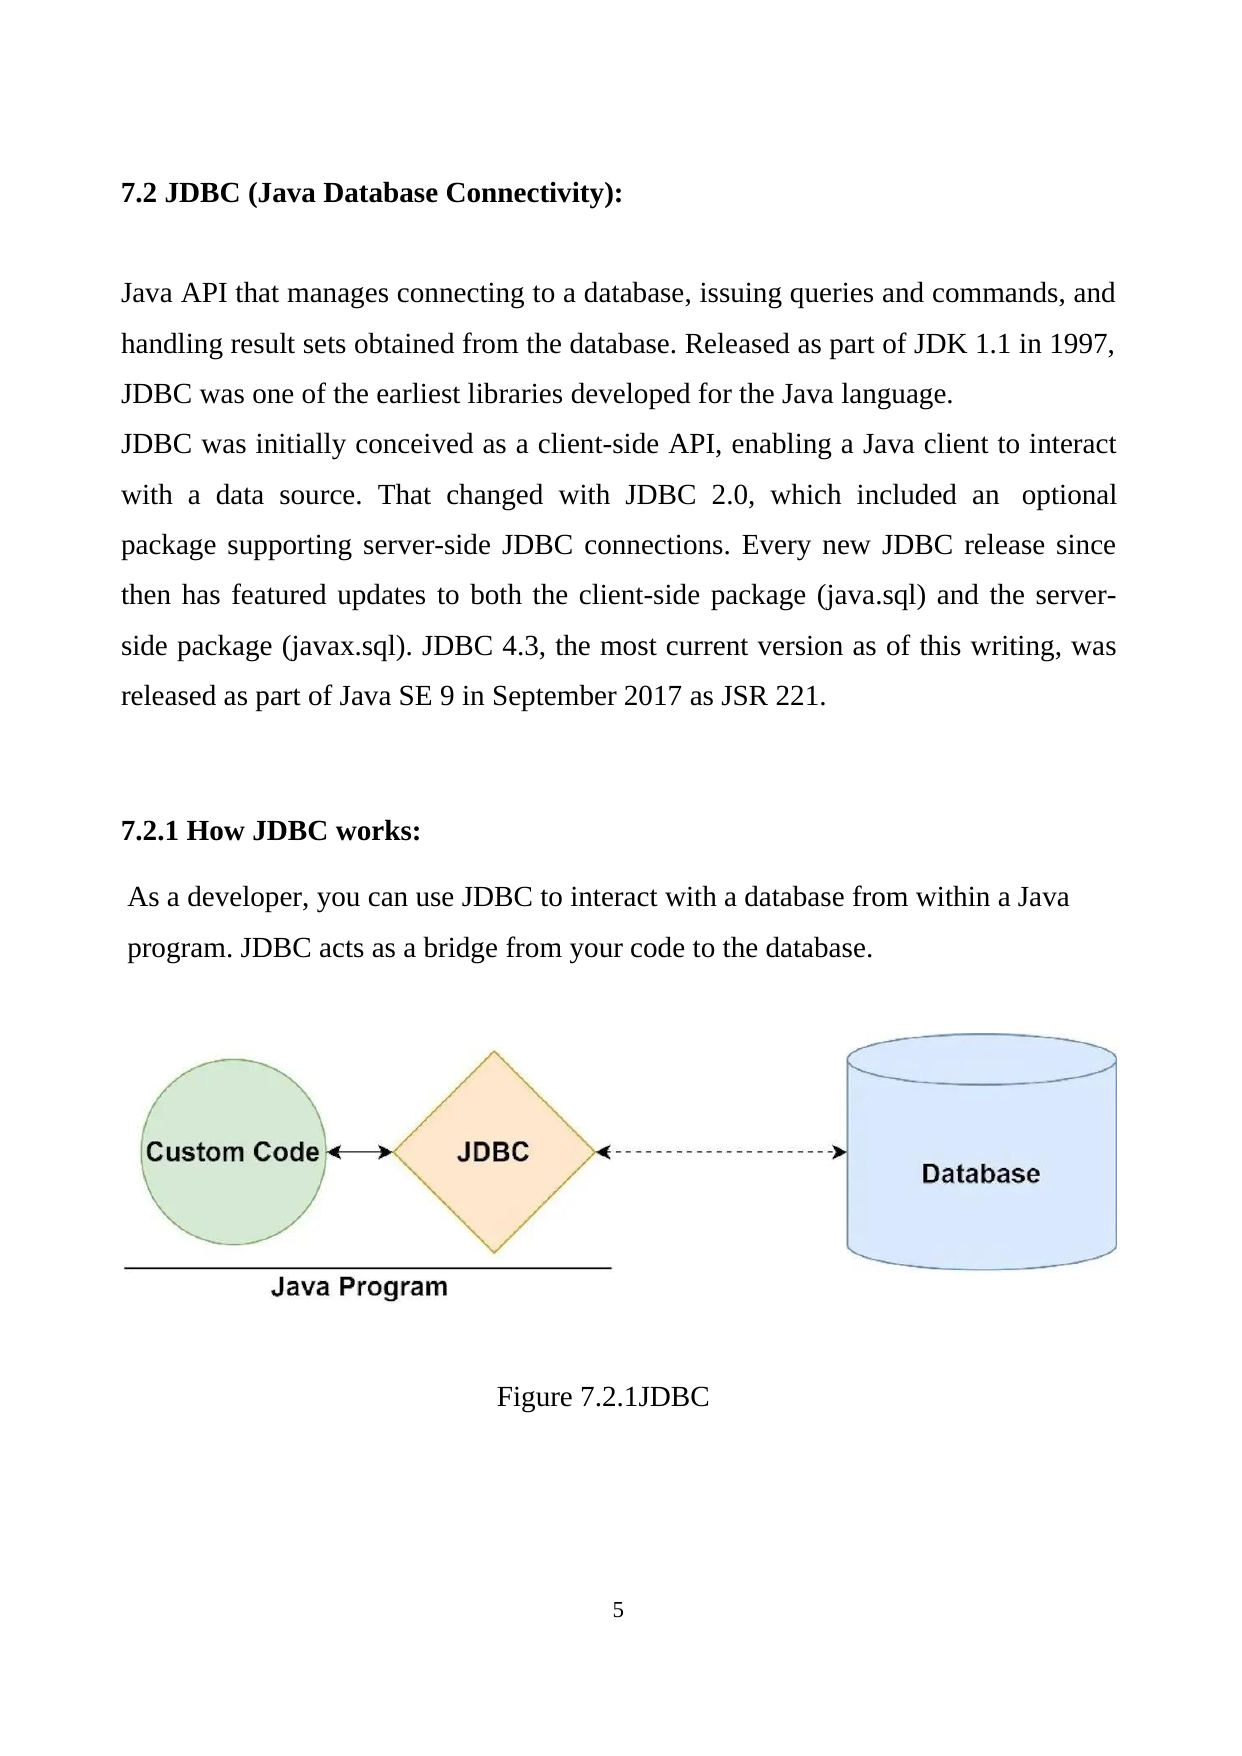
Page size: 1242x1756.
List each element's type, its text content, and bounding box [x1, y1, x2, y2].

text Java API that manages connecting to a database, issuing queries and commands, and handling result sets obtained from the database. Released as part of JDK 1.1 in 1997, JDBC was one of the earliest libraries developed for the Java language. [121, 276, 1117, 410]
text Figure 7.2.1JDBC [292, 1379, 914, 1413]
subtitle How JDBC works: [121, 813, 1192, 846]
picture [123, 1033, 1117, 1304]
text As a developer, you can use JDBC to interact with a database from within a Java program. JDBC acts as a bridge from your code to the database. [127, 879, 1072, 963]
subtitle JDBC (Java Database Connectivity): [121, 175, 1192, 209]
text JDBC was initially conceived as a client-side API, enabling a Java client to interact with a data source. That changed with JDBC 2.0, which included an optional package supporting server-side JDBC connections. Every new JDBC release since then has featured updates to both the client-side package (java.sql) and the server- side package (javax.sql). JDBC 4.3, the most current version as of this writing, was released as part of Java SE 9 in September 2017 as JSR 221. [121, 426, 1117, 712]
